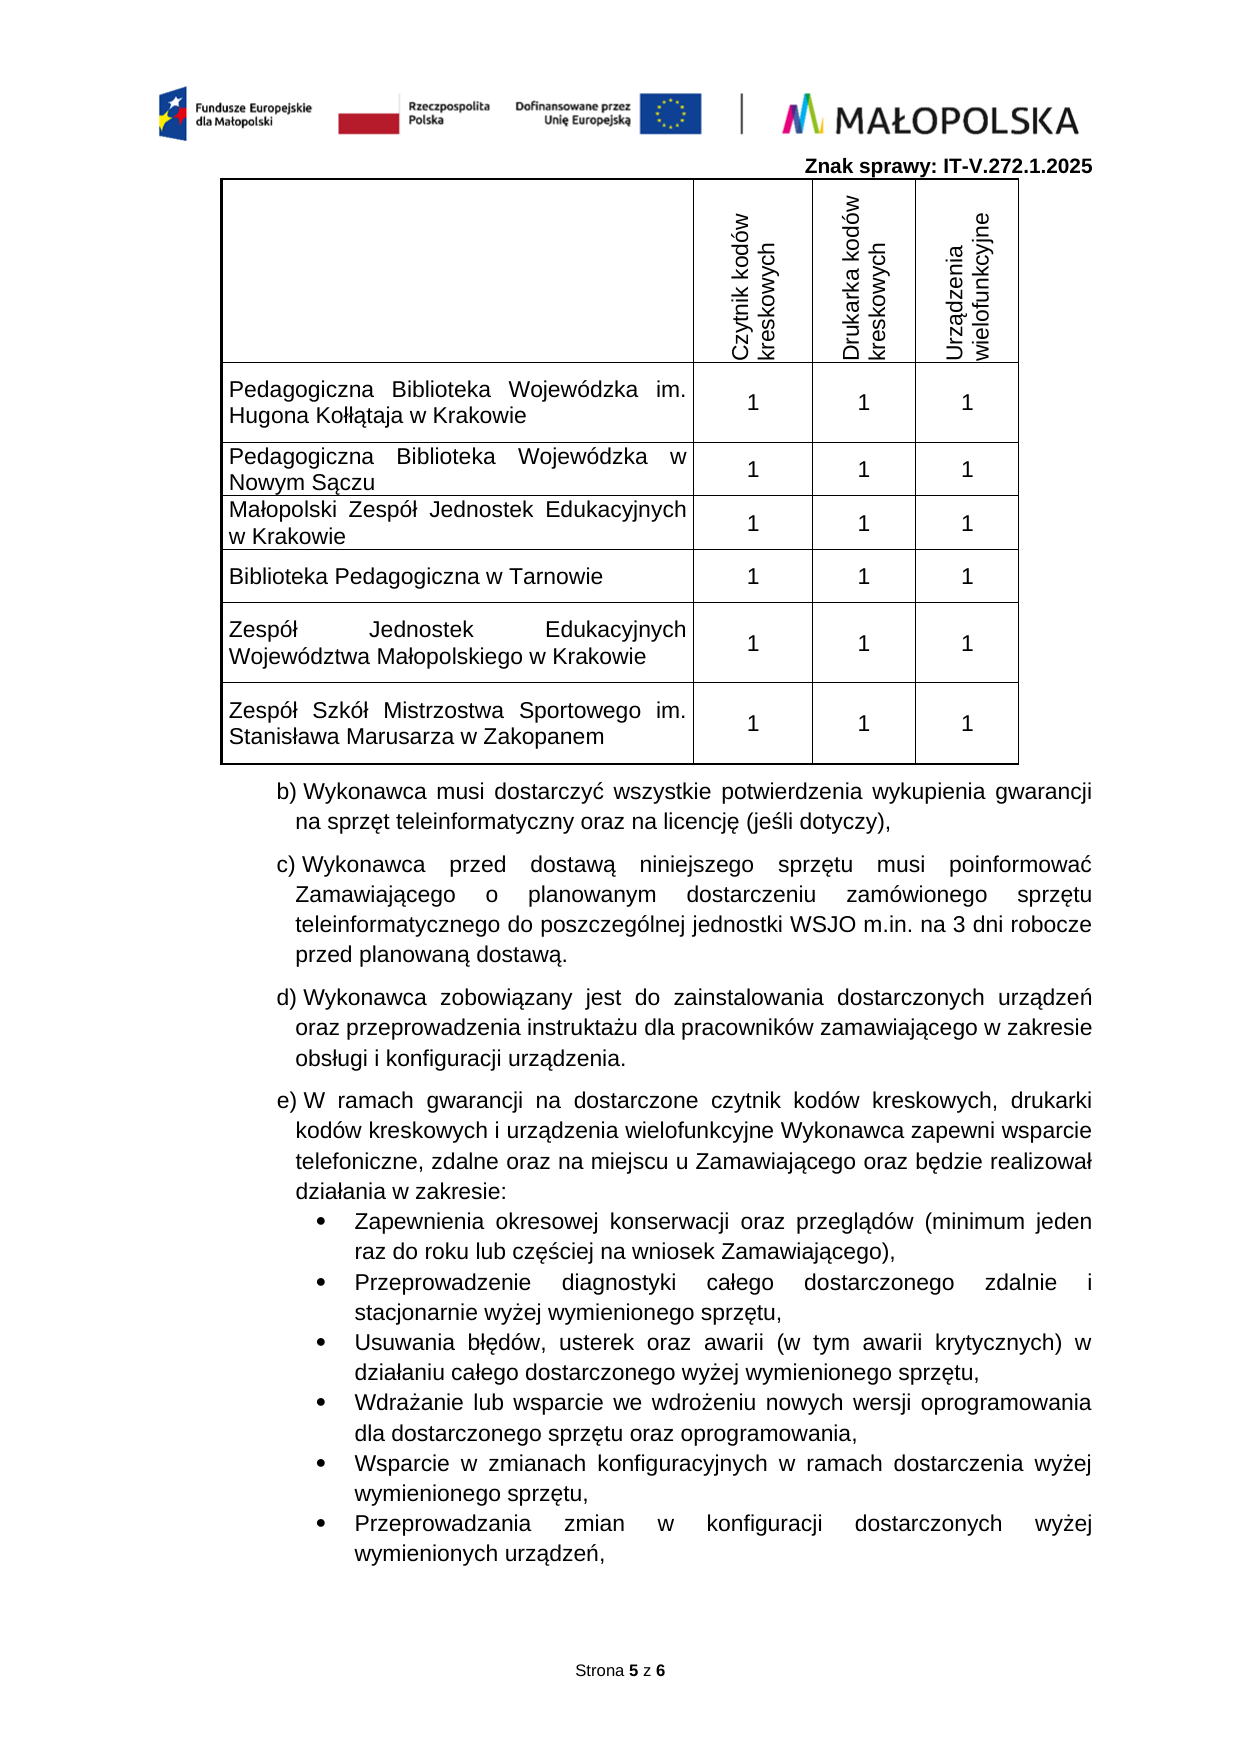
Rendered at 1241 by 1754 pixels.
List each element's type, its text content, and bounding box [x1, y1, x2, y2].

table_cell Zespół Szkół Mistrzostwa Sportowego im. Stanisława Marusarza w Zakopanem [223, 683, 693, 763]
list W ramach gwarancji na dostarczone czytnik kodów kreskowych, drukarki kodów kreskowych i urządzenia wielofunkcyjne Wykonawca zapewni wsparcie telefoniczne, zdalne oraz na miejscu u Zamawiającego oraz będzie realizował działania w zakresie: [277, 1087, 1093, 1204]
list Wykonawca zobowiązany jest do zainstalowania dostarczonych urządzeń oraz przeprowadzenia instruktażu dla pracowników zamawiającego w zakresie obsługi i konfiguracji urządzenia. [276, 984, 1093, 1071]
table_header Urządzenia wielofunkcyjne [916, 180, 1018, 362]
table_cell 1 [694, 603, 812, 682]
list Wdrażanie lub wsparcie we wdrożeniu nowych wersji oprogramowania dla dostarczonego sprzętu oraz oprogramowania, [317, 1389, 1093, 1446]
table_cell 1 [916, 603, 1018, 682]
table_cell Biblioteka Pedagogiczna w Tarnowie [223, 550, 693, 602]
table_cell 1 [916, 550, 1018, 602]
table_cell 1 [694, 363, 812, 442]
list Zapewnienia okresowej konserwacji oraz przeglądów (minimum jeden raz do roku lub częściej na wniosek Zamawiającego), [317, 1208, 1093, 1264]
list Usuwania błędów, usterek oraz awarii (w tym awarii krytycznych) w działaniu całego dostarczonego wyżej wymienionego sprzętu, [317, 1329, 1093, 1385]
table_cell 1 [813, 550, 915, 602]
table_cell Małopolski Zespół Jednostek Edukacyjnych w Krakowie [223, 496, 693, 549]
list Wsparcie w zmianach konfiguracyjnych w ramach dostarczenia wyżej wymienionego sprzętu, [317, 1450, 1093, 1506]
table_cell 1 [916, 363, 1018, 442]
table_cell 1 [813, 443, 915, 495]
list Przeprowadzania zmian w konfiguracji dostarczonych wyżej wymienionych urządzeń, [317, 1510, 1093, 1567]
table_cell 1 [694, 683, 812, 763]
picture [147, 73, 1093, 154]
table_header [223, 180, 693, 362]
table_cell 1 [813, 363, 915, 442]
list Wykonawca przed dostawą niniejszego sprzętu musi poinformować Zamawiającego o planowanym dostarczeniu zamówionego sprzętu teleinformatycznego do poszczególnej jednostki WSJO m.in. na 3 dni robocze przed planowaną dostawą. [276, 851, 1093, 968]
table_header Czytnik kodów kreskowych [694, 180, 812, 362]
list Przeprowadzenie diagnostyki całego dostarczonego zdalnie i stacjonarnie wyżej wymienionego sprzętu, [317, 1268, 1093, 1325]
table_cell 1 [916, 496, 1018, 549]
list Wykonawca musi dostarczyć wszystkie potwierdzenia wykupienia gwarancji na sprzęt teleinformatyczny oraz na licencję (jeśli dotyczy), [276, 778, 1093, 834]
table_cell Zespół Jednostek Edukacyjnych Województwa Małopolskiego w Krakowie [223, 603, 693, 682]
table_header Drukarka kodów kreskowych [813, 180, 915, 362]
table_cell 1 [916, 683, 1018, 763]
table_cell 1 [694, 496, 812, 549]
table_cell 1 [916, 443, 1018, 495]
table_cell 1 [813, 683, 915, 763]
table_cell 1 [694, 550, 812, 602]
table_cell Pedagogiczna Biblioteka Wojewódzka im. Hugona Kołłątaja w Krakowie [223, 363, 693, 442]
table_cell Pedagogiczna Biblioteka Wojewódzka w Nowym Sączu [223, 443, 693, 495]
table_cell 1 [813, 603, 915, 682]
table_cell 1 [813, 496, 915, 549]
table_cell 1 [694, 443, 812, 495]
